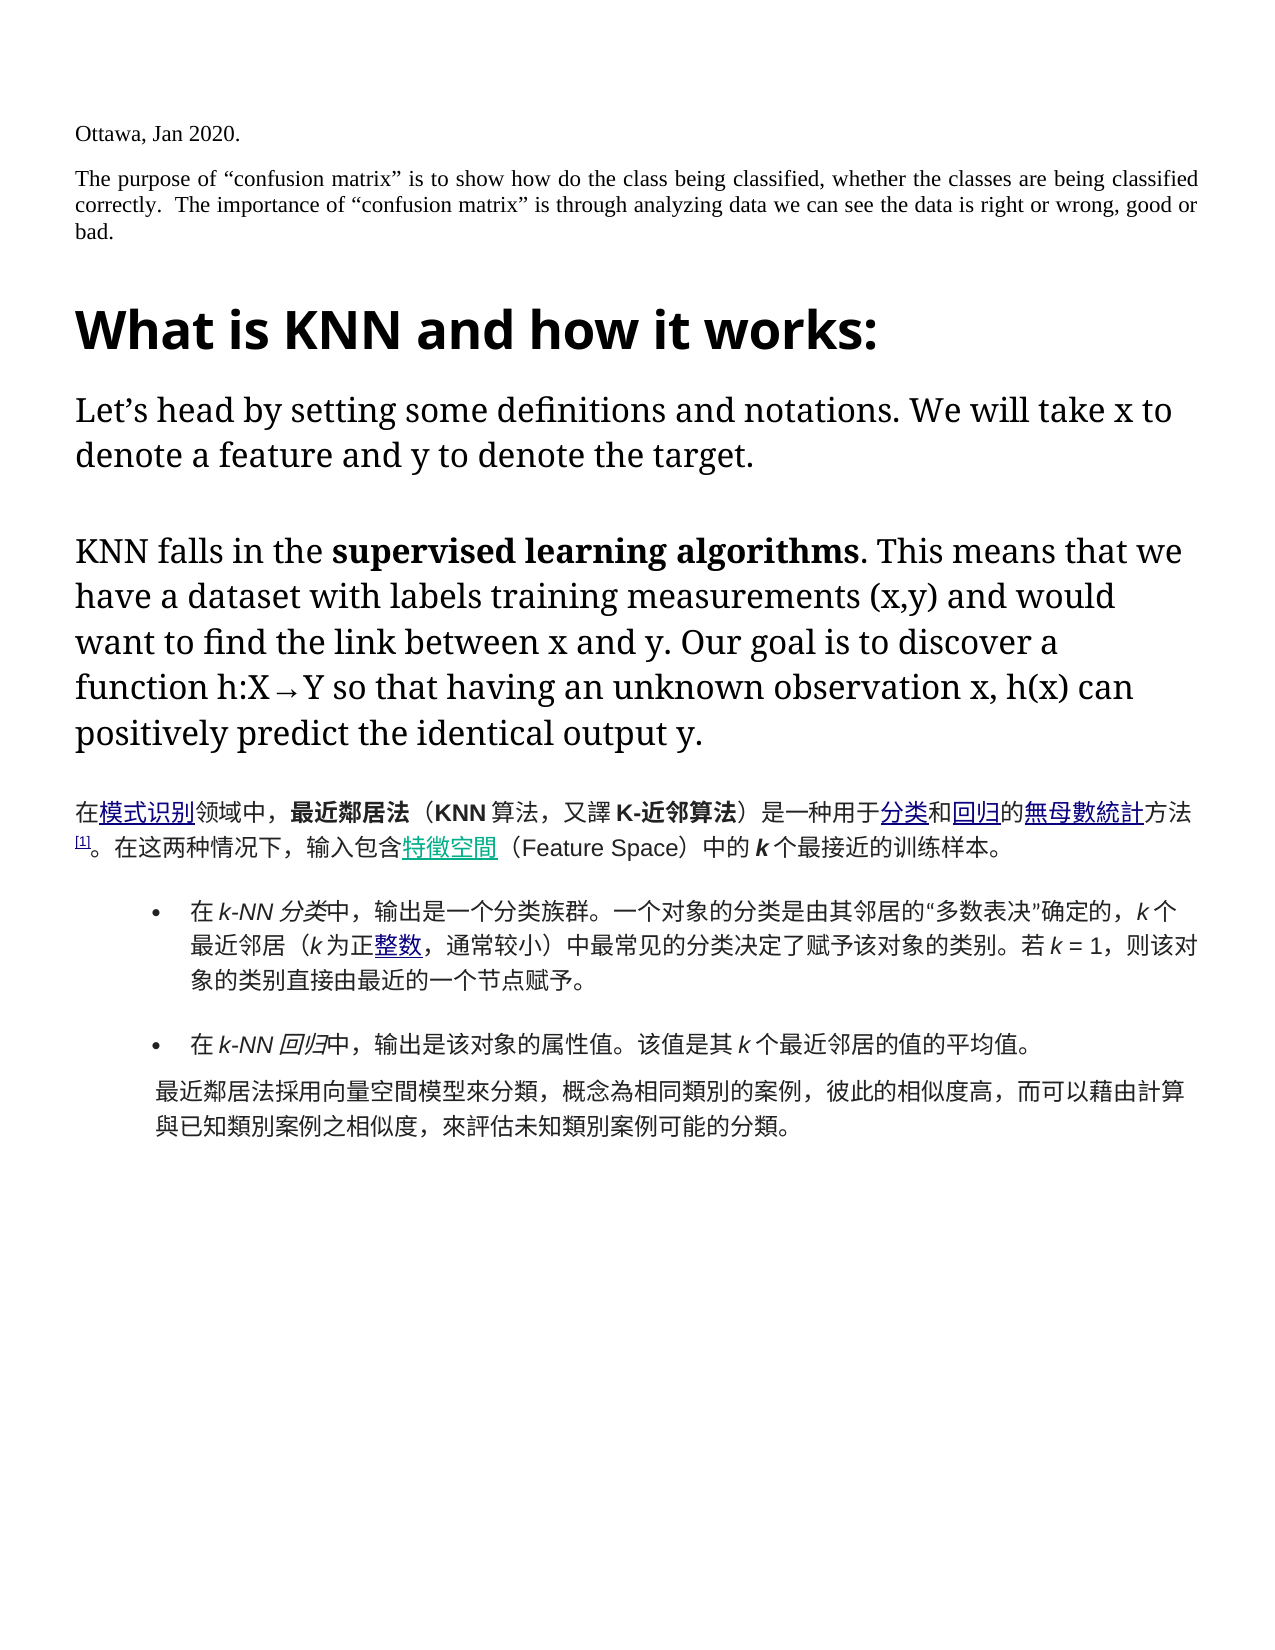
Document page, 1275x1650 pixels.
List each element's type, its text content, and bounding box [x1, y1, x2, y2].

list 在k-NN分类中，输出是一个分类族群。一个对象的分类是由其邻居的“多数表决”确定的，k个最近邻居（k为正整数，通常较小）中最常见的分类决定了赋予该对象的类别。若k = 1，则该对象的类别直接由最近的一个节点赋予。 [152, 892, 1200, 996]
text Ottawa, Jan 2020. [75, 120, 1200, 146]
text 在模式识别领域中，最近鄰居法（KNN算法，又譯K-近邻算法）是一种用于分类和回归的無母數統計方法[1]。在这两种情况下，输入包含特徵空間（Feature Space）中的k个最接近的训练样本。 [75, 794, 1200, 863]
text 最近鄰居法採用向量空間模型來分類，概念為相同類別的案例，彼此的相似度高，而可以藉由計算與已知類別案例之相似度，來評估未知類別案例可能的分類。 [155, 1073, 1200, 1142]
list 在k-NN回归中，输出是该对象的属性值。该值是其k个最近邻居的值的平均值。 [152, 1025, 1200, 1060]
text KNN falls in the supervised learning algorithms. This means that we have a dataset with labels training measurements (x,y) and would want to find the link between x and y. Our goal is to discover a function h:X→Y so that having an unknown observation x, h(x) can positively predict the identical output y. [75, 528, 1200, 755]
text Let’s head by setting some definitions and notations. We will take x to denote a feature and y to denote the target. [75, 387, 1200, 478]
text The purpose of “confusion matrix” is to show how do the class being classified, whether the classes are being classified correctly. The importance of “confusion matrix” is through analyzing data we can see the data is right or wrong, good or bad. [75, 165, 1200, 244]
text What is KNN and how it works: [75, 293, 1200, 365]
